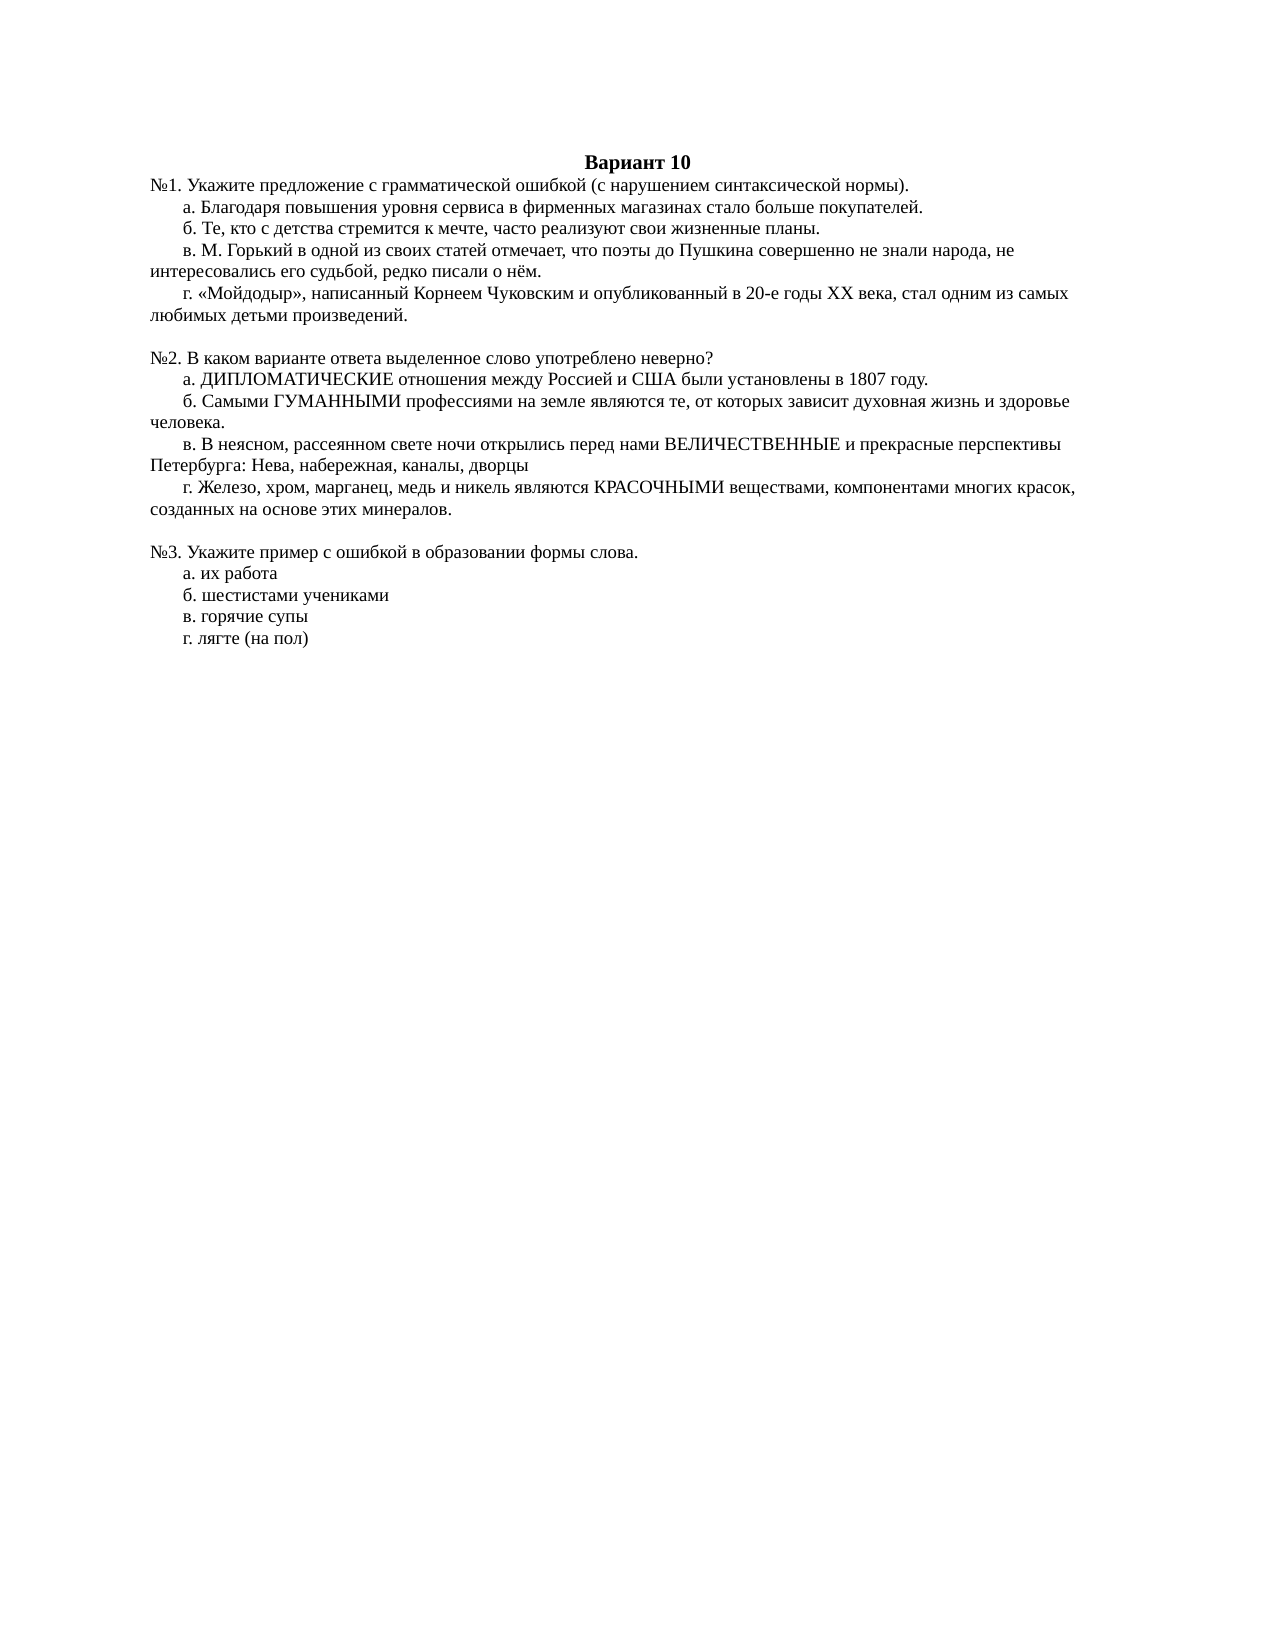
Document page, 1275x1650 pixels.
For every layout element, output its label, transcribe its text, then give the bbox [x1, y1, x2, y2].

text Вариант 10 [150, 150, 1125, 174]
text №1. Укажите предложение с грамматической ошибкой (с нарушением синтаксической нормы). а. Благодаря повышения уровня сервиса в фирменных магазинах стало больше покупателей. б. Те, кто с детства стремится к мечте, часто реализуют свои жизненные планы. в. М. Горький в одной из своих статей отмечает, что поэты до Пушкина совершенно не знали народа, не интересовались его судьбой, редко писали о нём. г. «Мойдодыр», написанный Корнеем Чуковским и опубликованный в 20-е годы ХХ века, стал одним из самых любимых детьми произведений. №2. В каком варианте ответа выделенное слово употреблено неверно? а. ДИПЛОМАТИЧЕСКИЕ отношения между Россией и США были установлены в 1807 году. б. Самыми ГУМАННЫМИ профессиями на земле являются те, от которых зависит духовная жизнь и здоровье человека. в. В неясном, рассеянном свете ночи открылись перед нами ВЕЛИЧЕСТВЕННЫЕ и прекрасные перспективы Петербурга: Нева, набережная, каналы, дворцы г. Железо, хром, марганец, медь и никель являются КРАСОЧНЫМИ веществами, компонентами многих красок, созданных на основе этих минералов. №3. Укажите пример с ошибкой в образовании формы слова. а. их работа б. шестистами учениками в. горячие супы г. лягте (на пол) [150, 174, 1125, 704]
